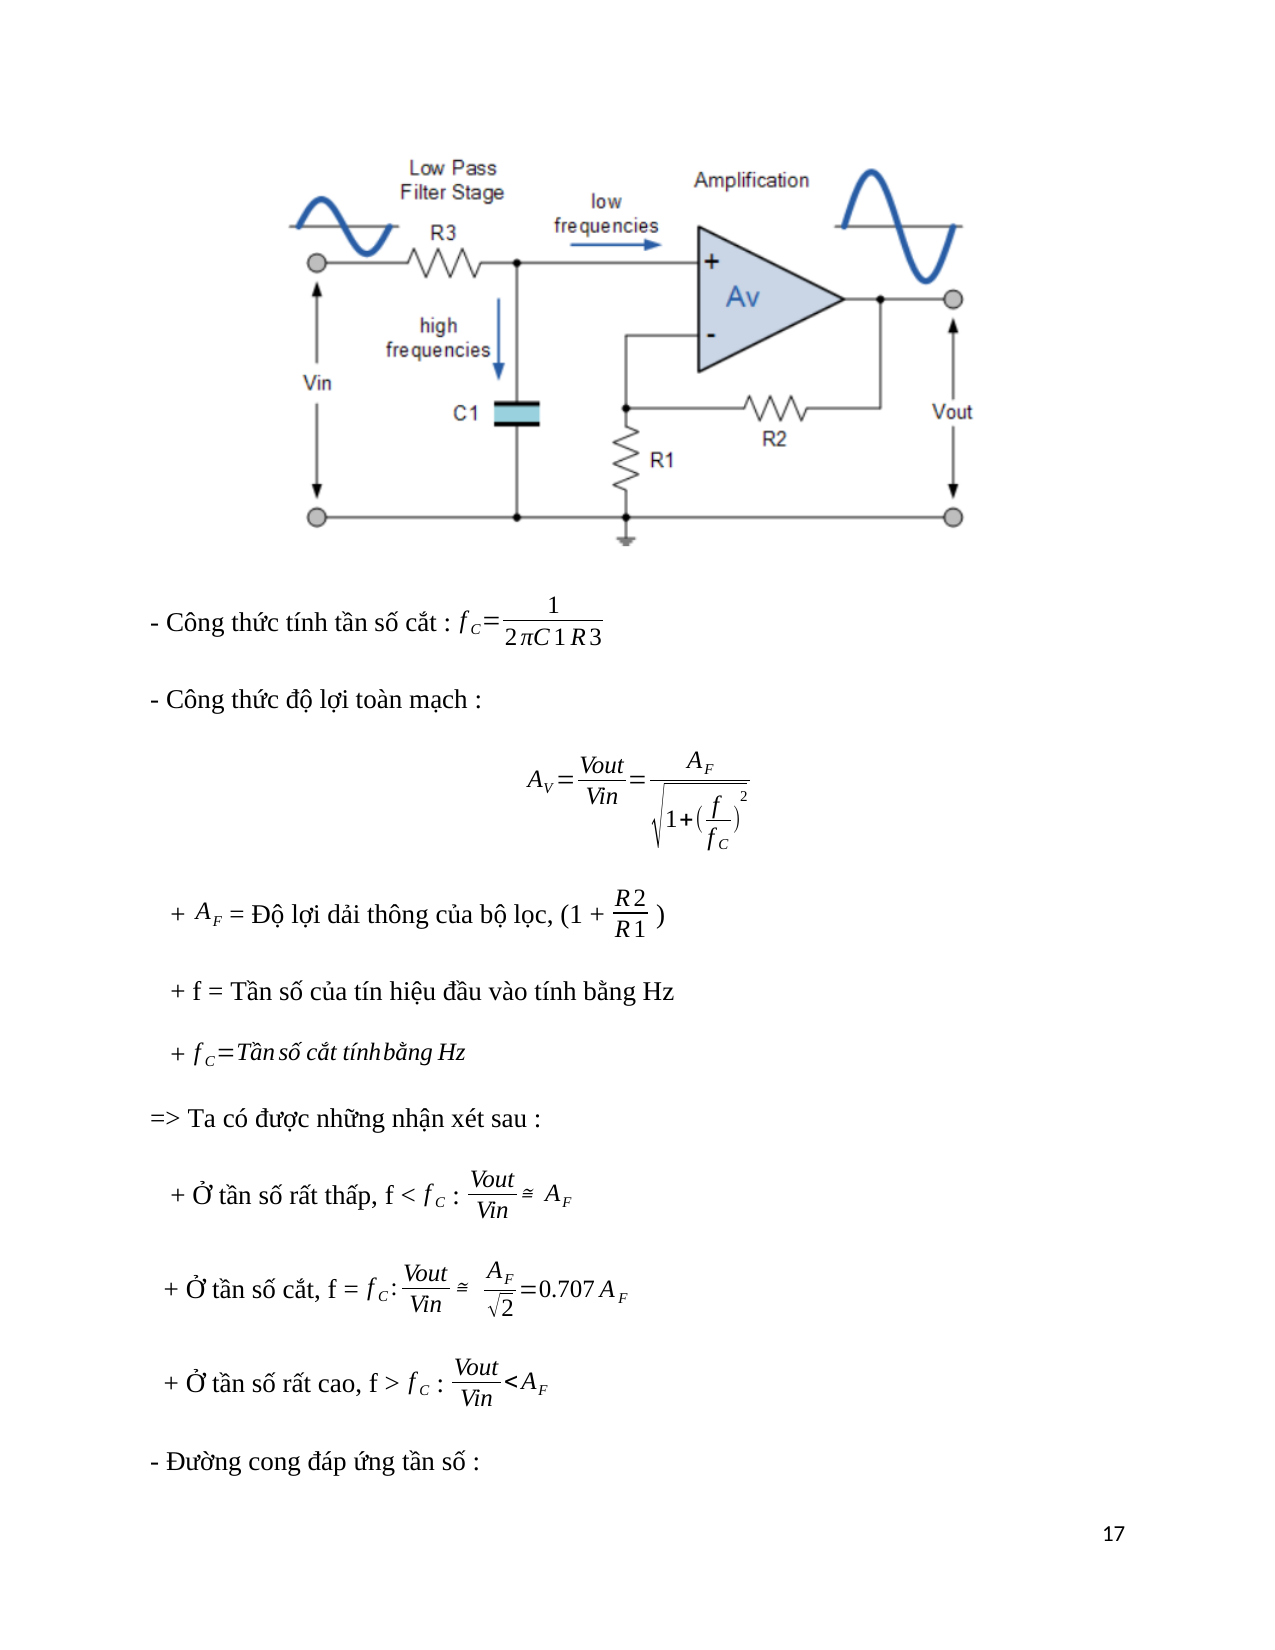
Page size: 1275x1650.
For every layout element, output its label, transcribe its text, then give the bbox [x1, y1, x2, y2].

text - Công thức tính tần số cắt : [150, 592, 1125, 651]
text - Công thức độ lợi toàn mạch : [150, 683, 1125, 714]
text + = Độ lợi dải thông của bộ lọc, (1 + ) [150, 884, 1125, 943]
text + Ở tần số rất thấp, f < : [150, 1165, 1125, 1224]
text + f = Tần số của tín hiệu đầu vào tính bằng Hz [150, 975, 1125, 1006]
text => Ta có được những nhận xét sau : [150, 1102, 1125, 1133]
text - Đường cong đáp ứng tần số : [150, 1445, 1125, 1476]
text + Ở tần số rất cao, f > : [150, 1353, 1125, 1412]
text + [150, 1038, 1125, 1070]
text + Ở tần số cắt, f = [150, 1257, 1125, 1321]
picture [276, 150, 999, 562]
